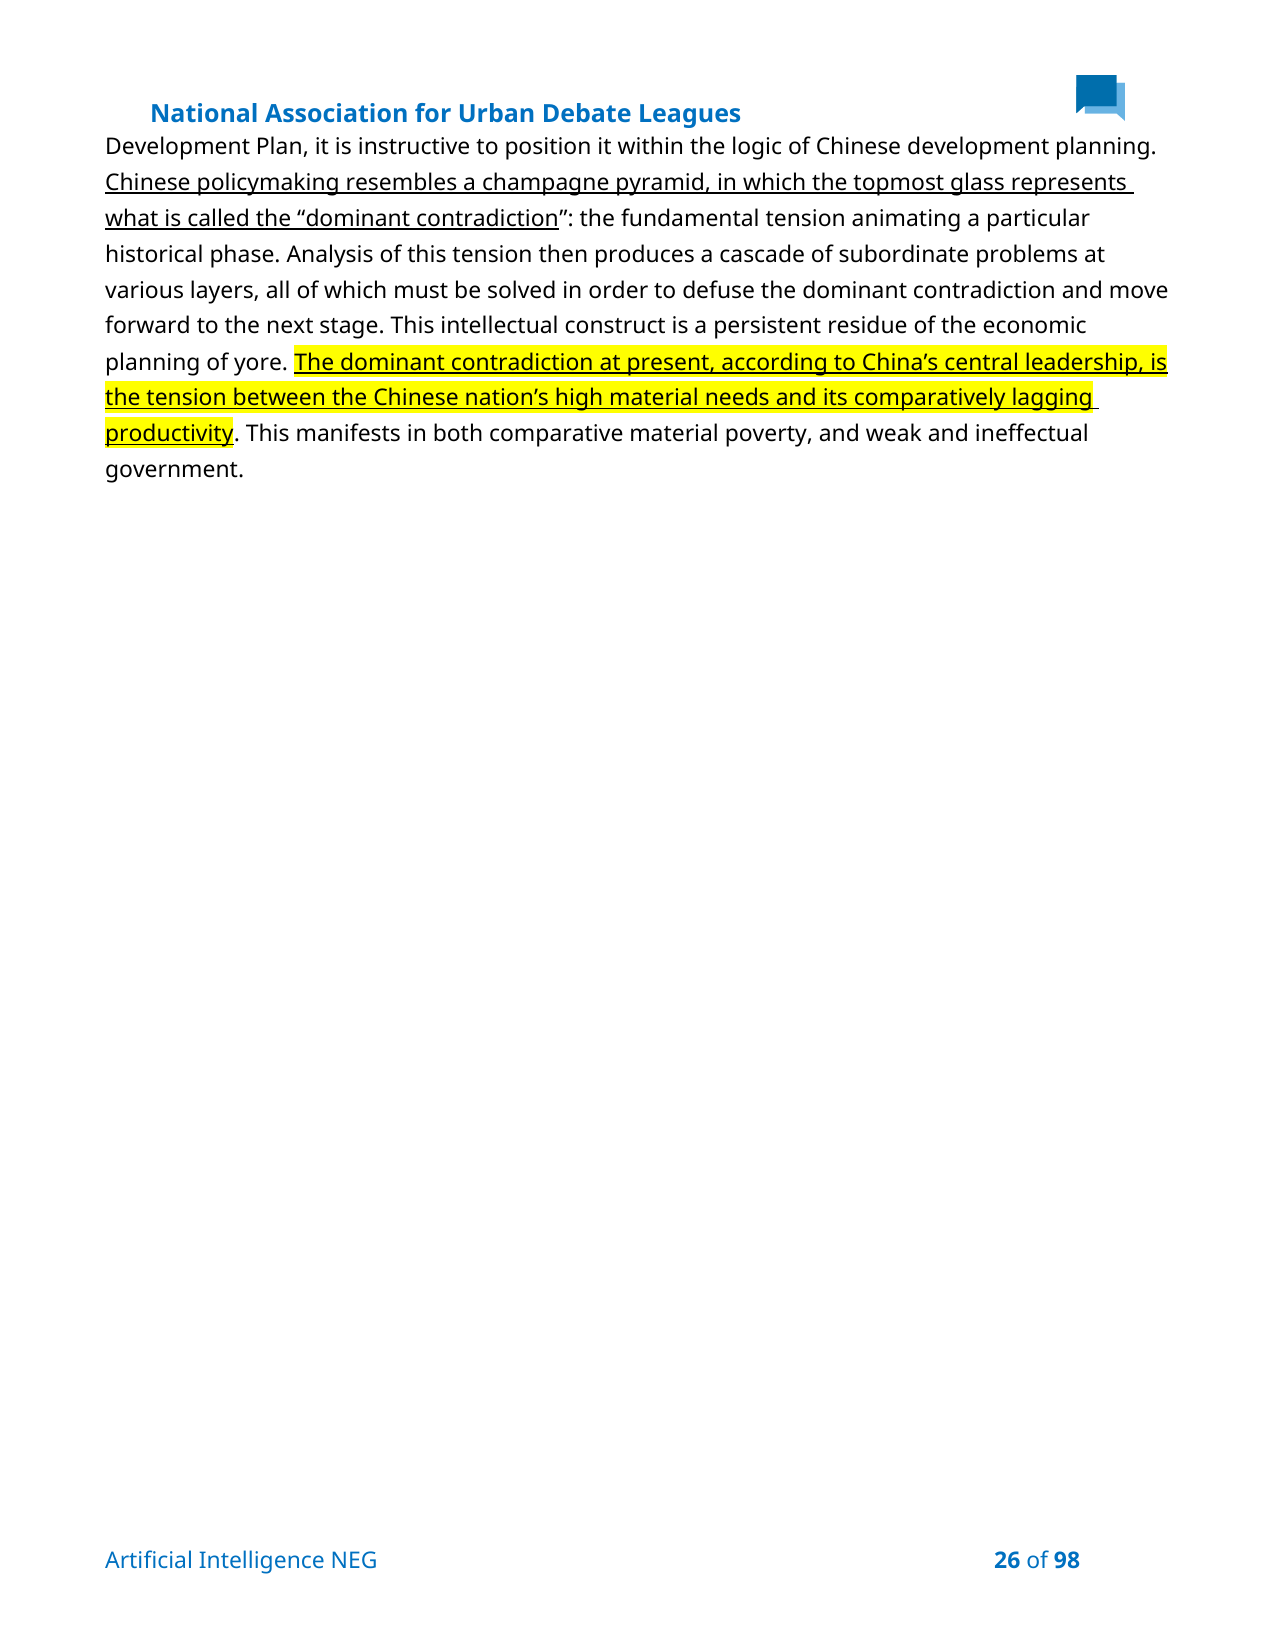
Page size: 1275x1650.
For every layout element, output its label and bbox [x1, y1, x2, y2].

picture [1075, 75, 1125, 123]
text [105, 130, 1170, 484]
